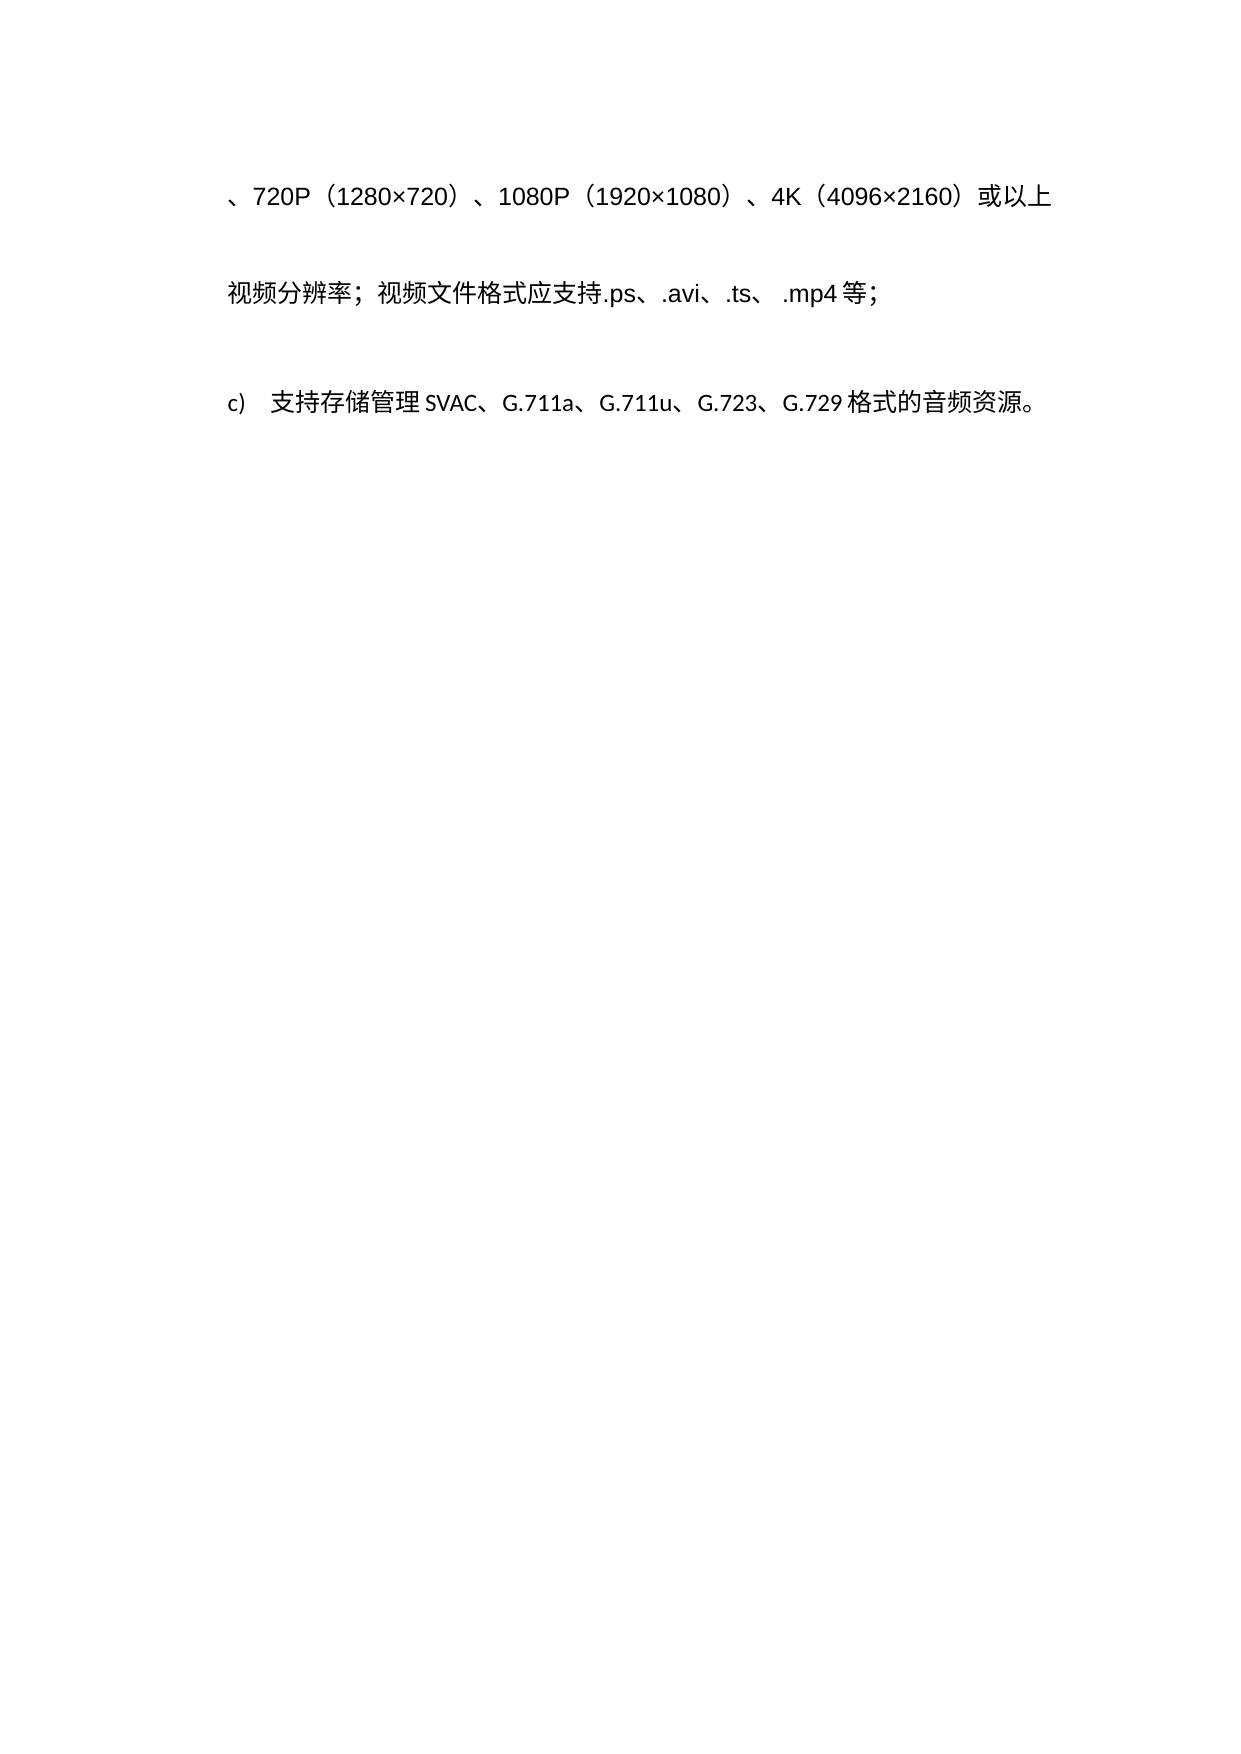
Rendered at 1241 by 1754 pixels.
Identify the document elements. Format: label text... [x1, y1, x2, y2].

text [227, 162, 1058, 324]
list c) 支持存储管理SVAC、G.711a、G.711u、G.723、G.729格式的音频资源。 [227, 368, 1058, 433]
